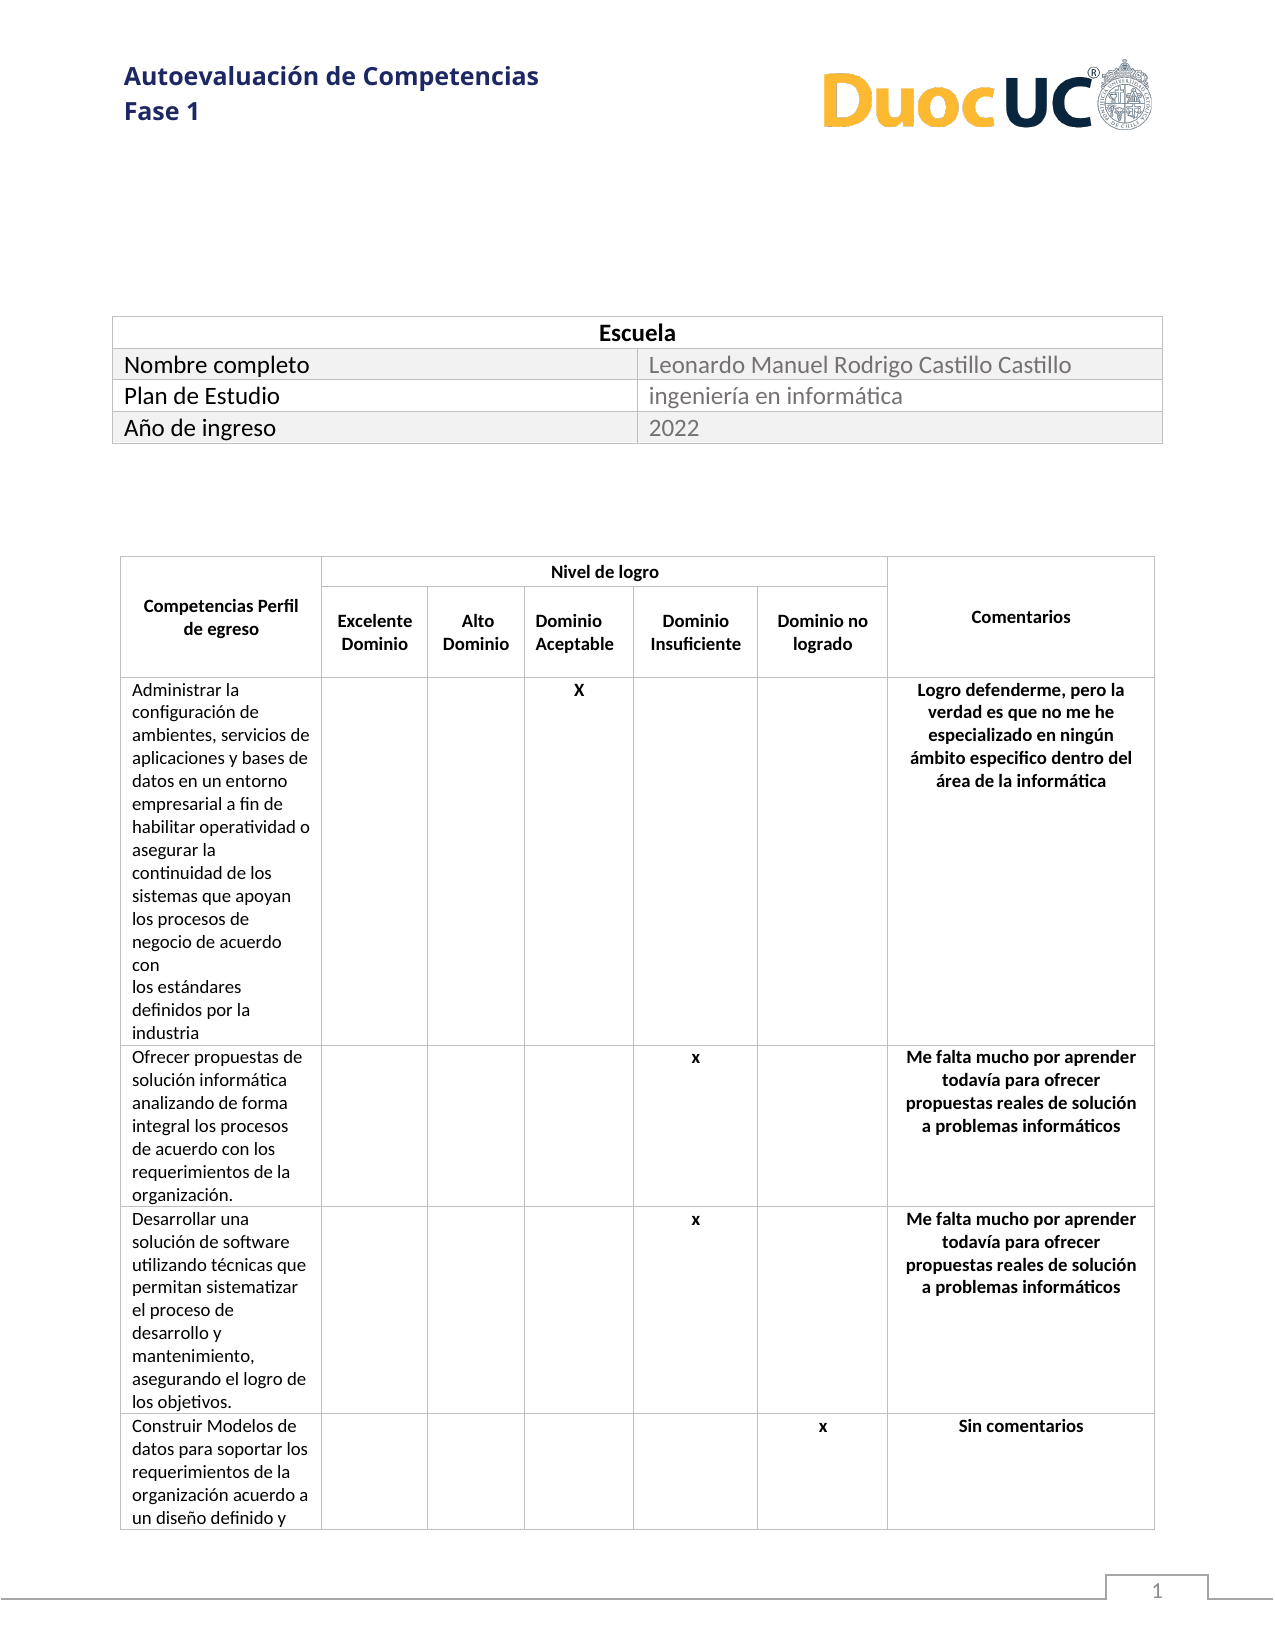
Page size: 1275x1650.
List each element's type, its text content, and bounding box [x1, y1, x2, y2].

table_cell Administrar la configuración de ambientes, servicios de aplicaciones y bases de datos en un entorno empresarial a fin de habilitar operatividad o asegurar la continuidad de los sistemas que apoyan los procesos de negocio de acuerdo con los estándares definidos por la industria [121, 678, 321, 1044]
table_cell [428, 1046, 524, 1206]
table_header Competencias Perfil de egreso [121, 557, 321, 677]
table_header Escuela [113, 317, 1162, 348]
table_cell [322, 1207, 427, 1413]
table_cell X [525, 678, 633, 1044]
table_cell Nombre completo [113, 349, 637, 379]
table_cell ingeniería en informática [638, 380, 1162, 411]
table_cell Excelente Dominio [322, 587, 427, 677]
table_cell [121, 1414, 321, 1529]
picture [824, 59, 1152, 130]
table_cell Me falta mucho por aprender todavía para ofrecer propuestas reales de solución a problemas informáticos [888, 1046, 1154, 1206]
table_cell Sin comentarios [888, 1414, 1154, 1529]
table_header Nivel de logro [322, 557, 887, 586]
table_cell Leonardo Manuel Rodrigo Castillo Castillo [638, 349, 1162, 379]
table_cell [525, 1046, 633, 1206]
table_cell Dominio no logrado [758, 587, 887, 677]
table_cell [322, 678, 427, 1044]
table_cell 2022 [638, 412, 1162, 442]
table_cell [428, 678, 524, 1044]
table_cell x [634, 1046, 757, 1206]
table_cell [758, 1207, 887, 1413]
table_cell Desarrollar una solución de software utilizando técnicas que permitan sistematizar el proceso de desarrollo y mantenimiento, asegurando el logro de los objetivos. [121, 1207, 321, 1413]
table_cell Año de ingreso [113, 412, 637, 442]
table_cell [634, 1414, 757, 1529]
table_cell Dominio Insuficiente [634, 587, 757, 677]
table_cell [322, 1046, 427, 1206]
table_cell x [758, 1414, 887, 1529]
table_cell Dominio Aceptable [525, 587, 633, 677]
table_cell Me falta mucho por aprender todavía para ofrecer propuestas reales de solución a problemas informáticos [888, 1207, 1154, 1413]
table_header Comentarios [888, 557, 1154, 677]
table_cell [758, 1046, 887, 1206]
table_cell [634, 678, 757, 1044]
table_cell [525, 1207, 633, 1413]
table_cell Plan de Estudio [113, 380, 637, 411]
table_cell [428, 1414, 524, 1529]
table_cell x [634, 1207, 757, 1413]
table_cell [525, 1414, 633, 1529]
table_cell [758, 678, 887, 1044]
table_cell [428, 1207, 524, 1413]
table_cell Alto Dominio [428, 587, 524, 677]
table_cell Ofrecer propuestas de solución informática analizando de forma integral los procesos de acuerdo con los requerimientos de la organización. [121, 1046, 321, 1206]
table_cell Logro defenderme, pero la verdad es que no me he especializado en ningún ámbito especifico dentro del área de la informática [888, 678, 1154, 1044]
table_cell [322, 1414, 427, 1529]
